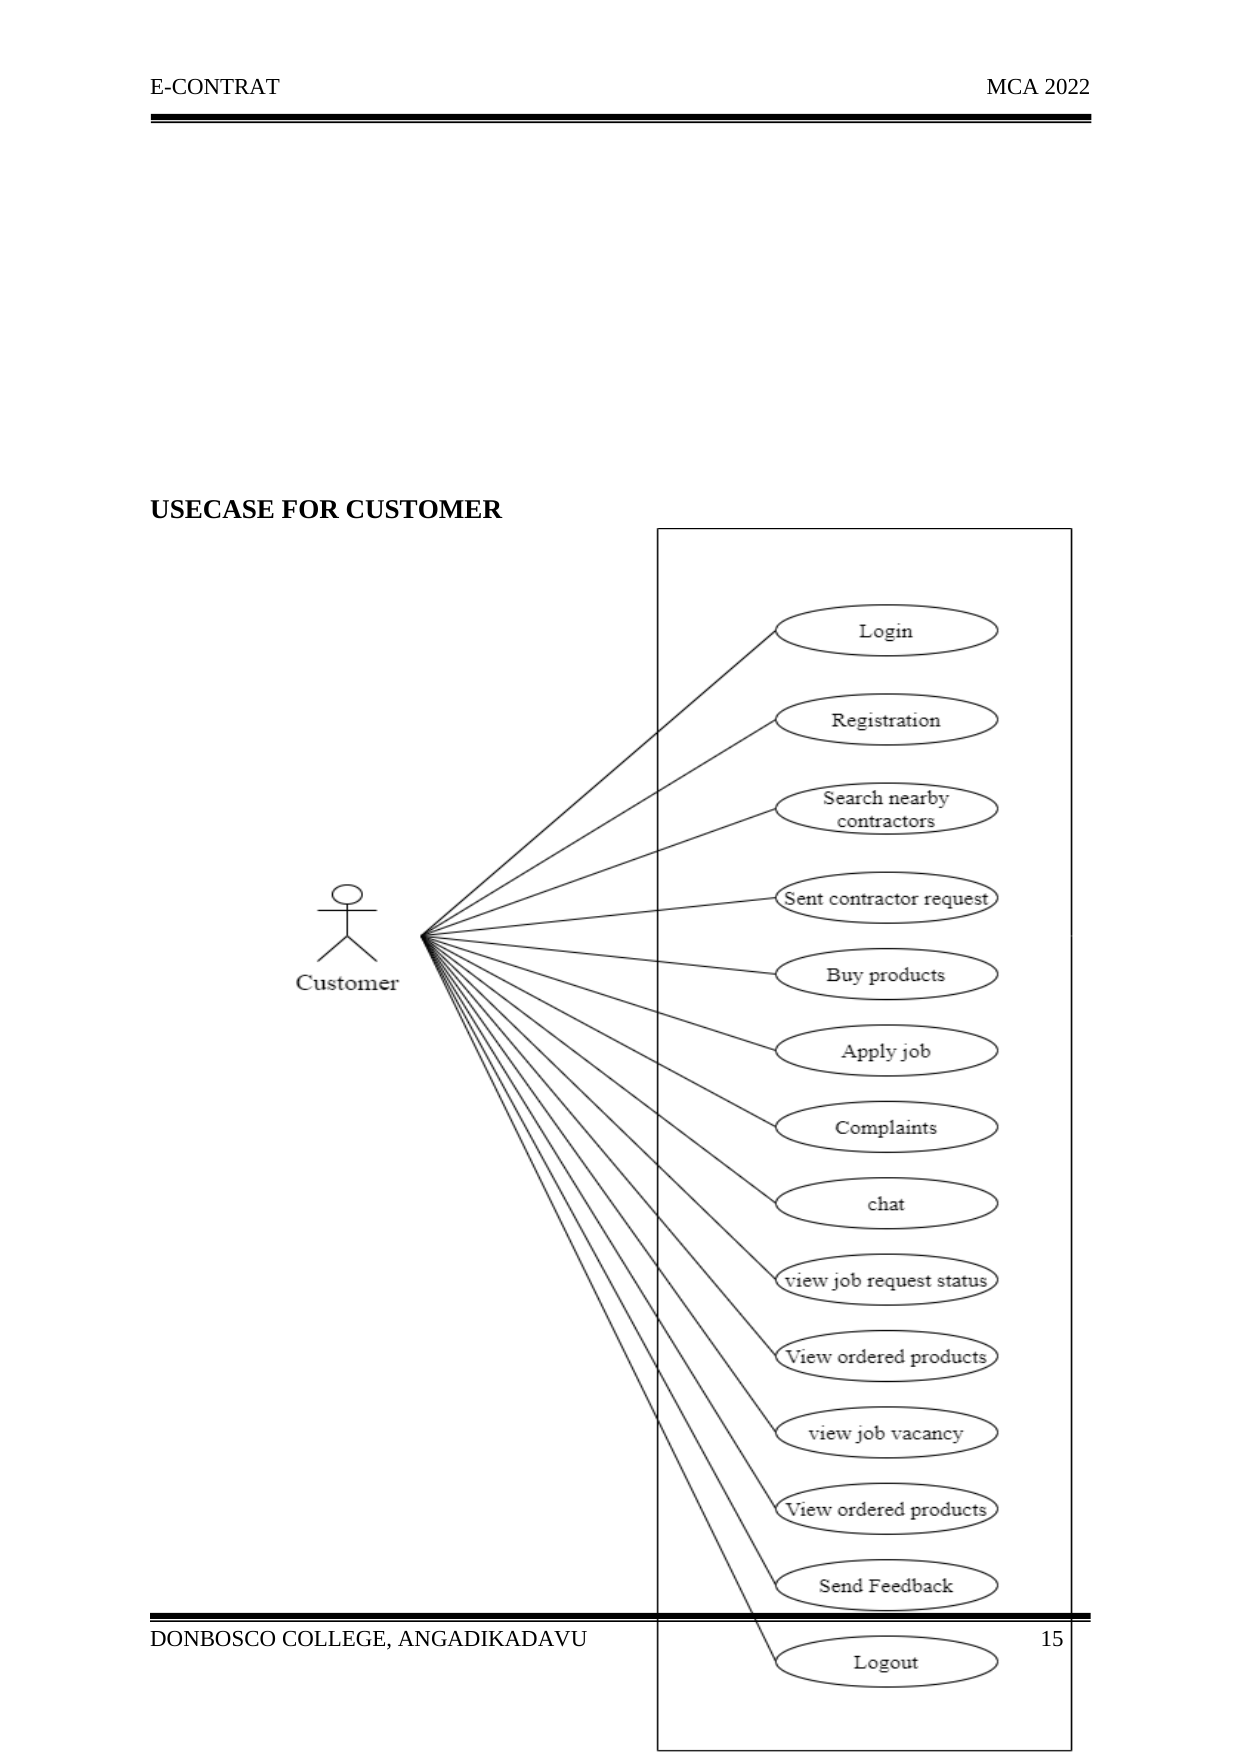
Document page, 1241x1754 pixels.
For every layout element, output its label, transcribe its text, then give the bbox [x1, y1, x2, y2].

subtitle USECASE FOR CUSTOMER [137, 493, 902, 524]
picture [295, 528, 1074, 1754]
